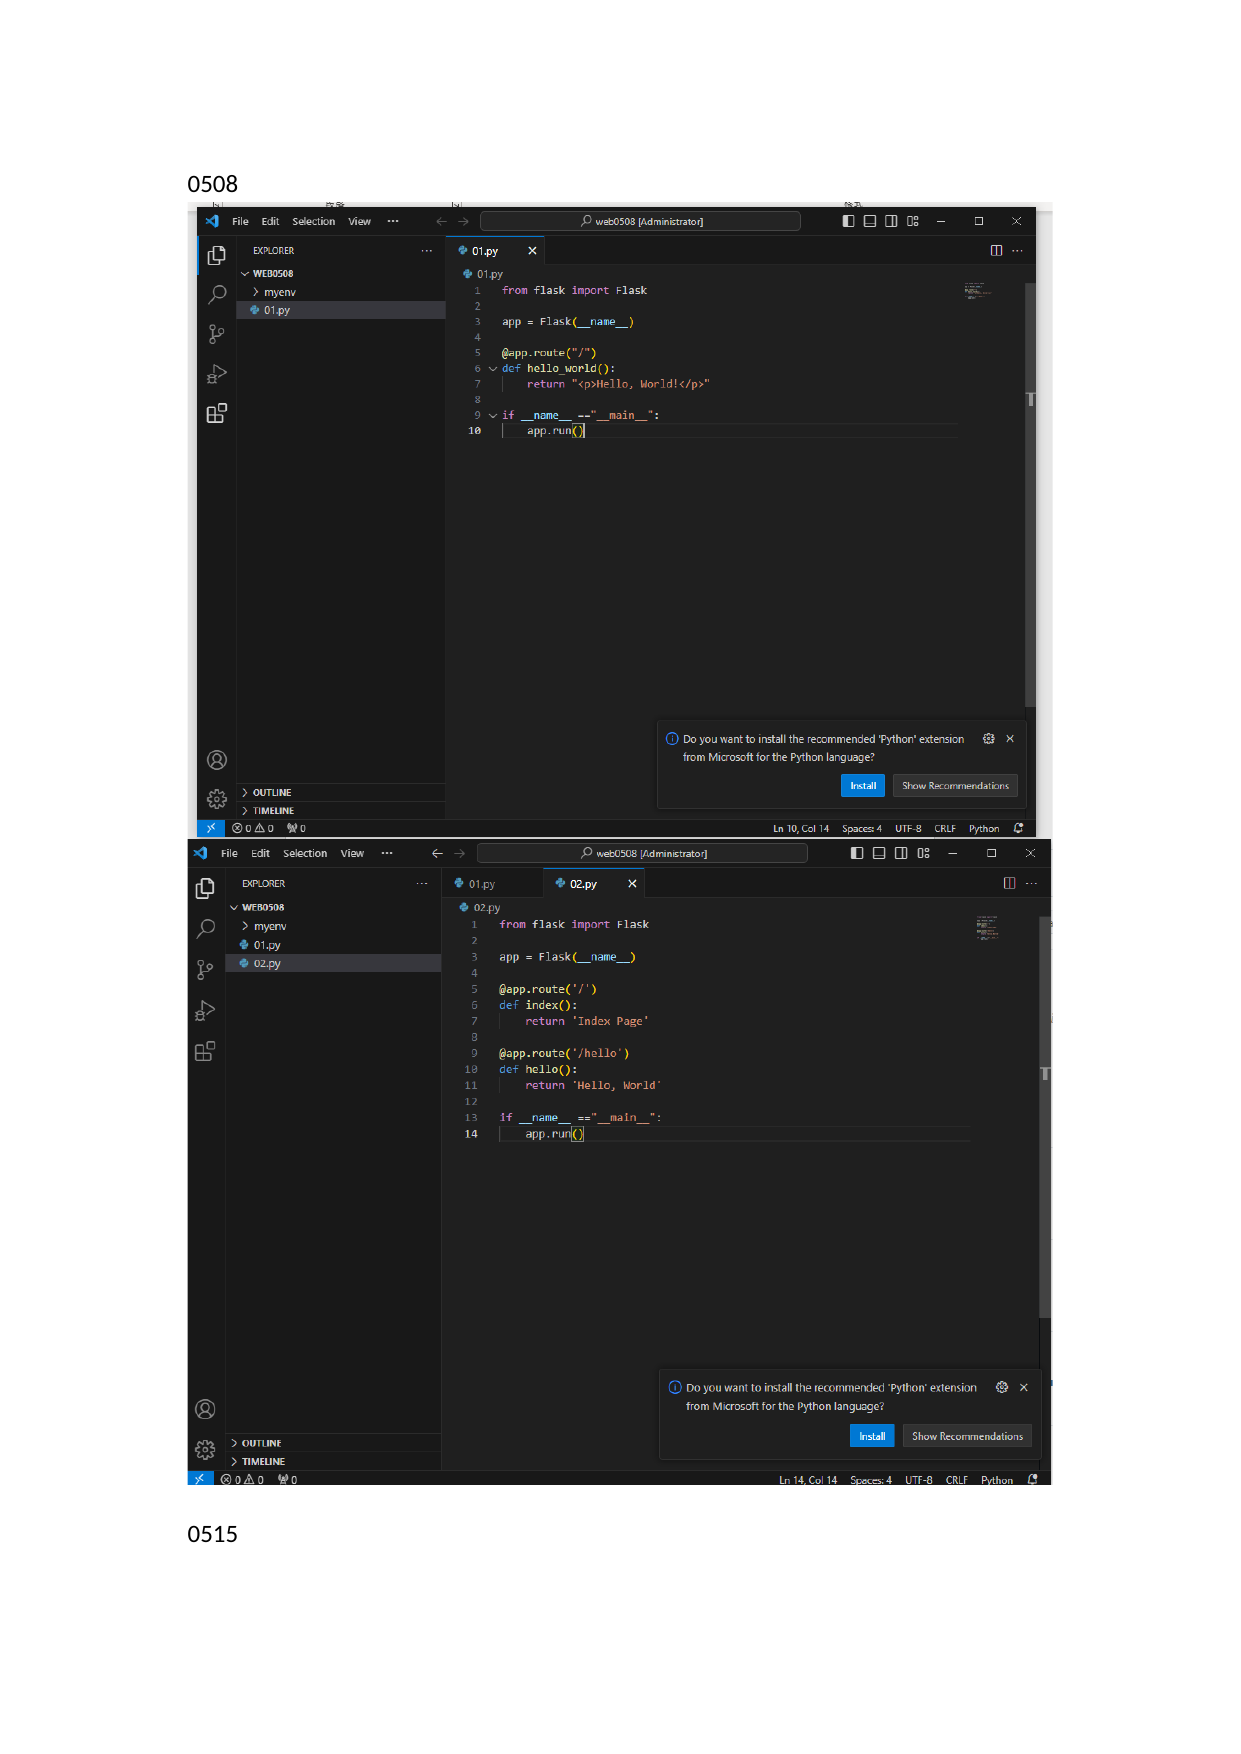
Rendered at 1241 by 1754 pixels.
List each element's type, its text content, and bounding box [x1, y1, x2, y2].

text 0515 [187, 1514, 1053, 1552]
picture [187, 202, 1053, 1485]
text 0508 [187, 164, 1053, 202]
